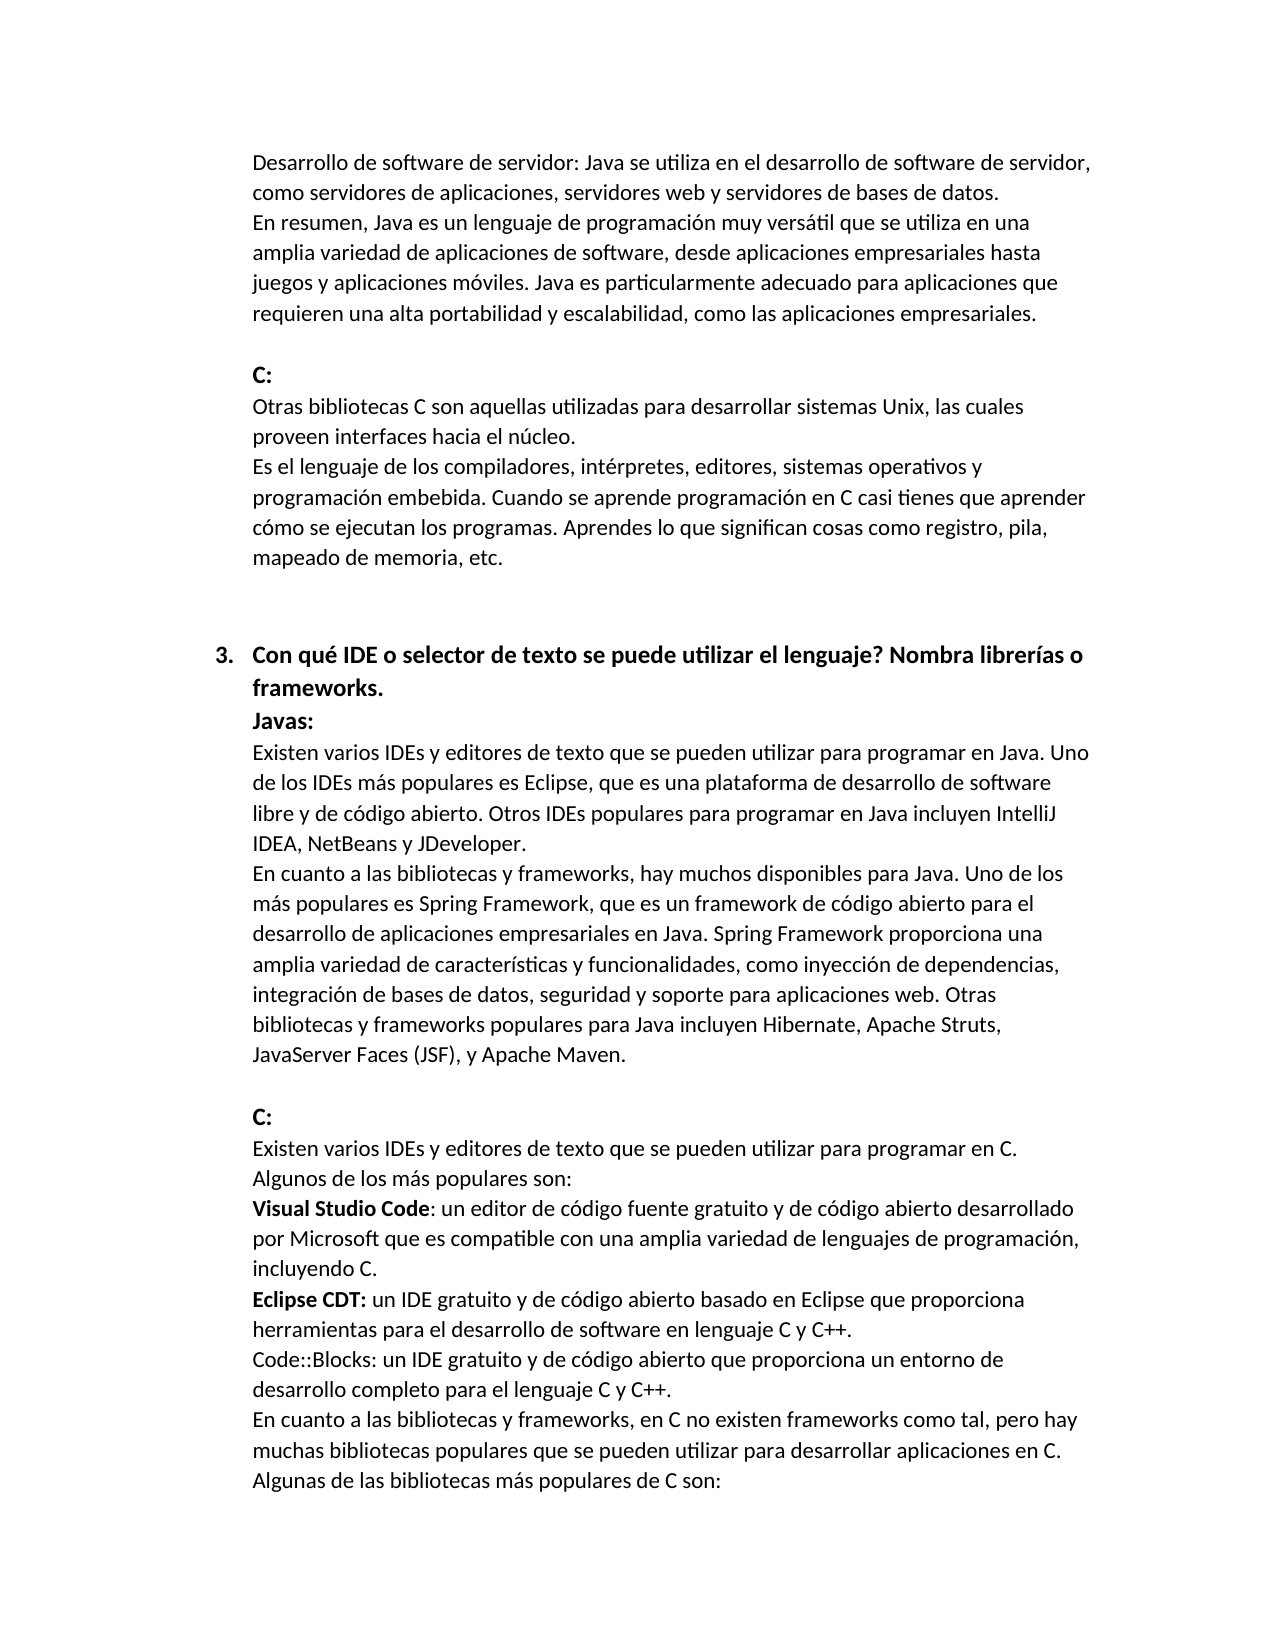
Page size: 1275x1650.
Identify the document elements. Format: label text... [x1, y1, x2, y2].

list Con qué IDE o selector de texto se puede utilizar el lenguaje? Nombra librerías o frameworks. [215, 639, 1098, 703]
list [252, 148, 1098, 327]
list Otras bibliotecas C son aquellas utilizadas para desarrollar sistemas Unix, las cuales proveen interfaces hacia el núcleo. [252, 392, 1098, 450]
list Es el lenguaje de los compiladores, intérpretes, editores, sistemas operativos y programación embebida. Cuando se aprende programación en C casi tienes que aprender cómo se ejecutan los programas. Aprendes lo que significan cosas como registro, pila, mapeado de memoria, etc. [252, 452, 1098, 571]
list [252, 1134, 1098, 1494]
list C: [252, 1101, 1098, 1131]
list Javas: [252, 705, 1098, 736]
list Existen varios IDEs y editores de texto que se pueden utilizar para programar en Java. Uno de los IDEs más populares es Eclipse, que es una plataforma de desarrollo de software libre y de código abierto. Otros IDEs populares para programar en Java incluyen IntelliJ IDEA, NetBeans y JDeveloper. En cuanto a las bibliotecas y frameworks, hay muchos disponibles para Java. Uno de los más populares es Spring Framework, que es un framework de código abierto para el desarrollo de aplicaciones empresariales en Java. Spring Framework proporciona una amplia variedad de características y funcionalidades, como inyección de dependencias, integración de bases de datos, seguridad y soporte para aplicaciones web. Otras bibliotecas y frameworks populares para Java incluyen Hibernate, Apache Struts, JavaServer Faces (JSF), y Apache Maven. [252, 738, 1098, 1068]
list C: [252, 359, 1098, 389]
